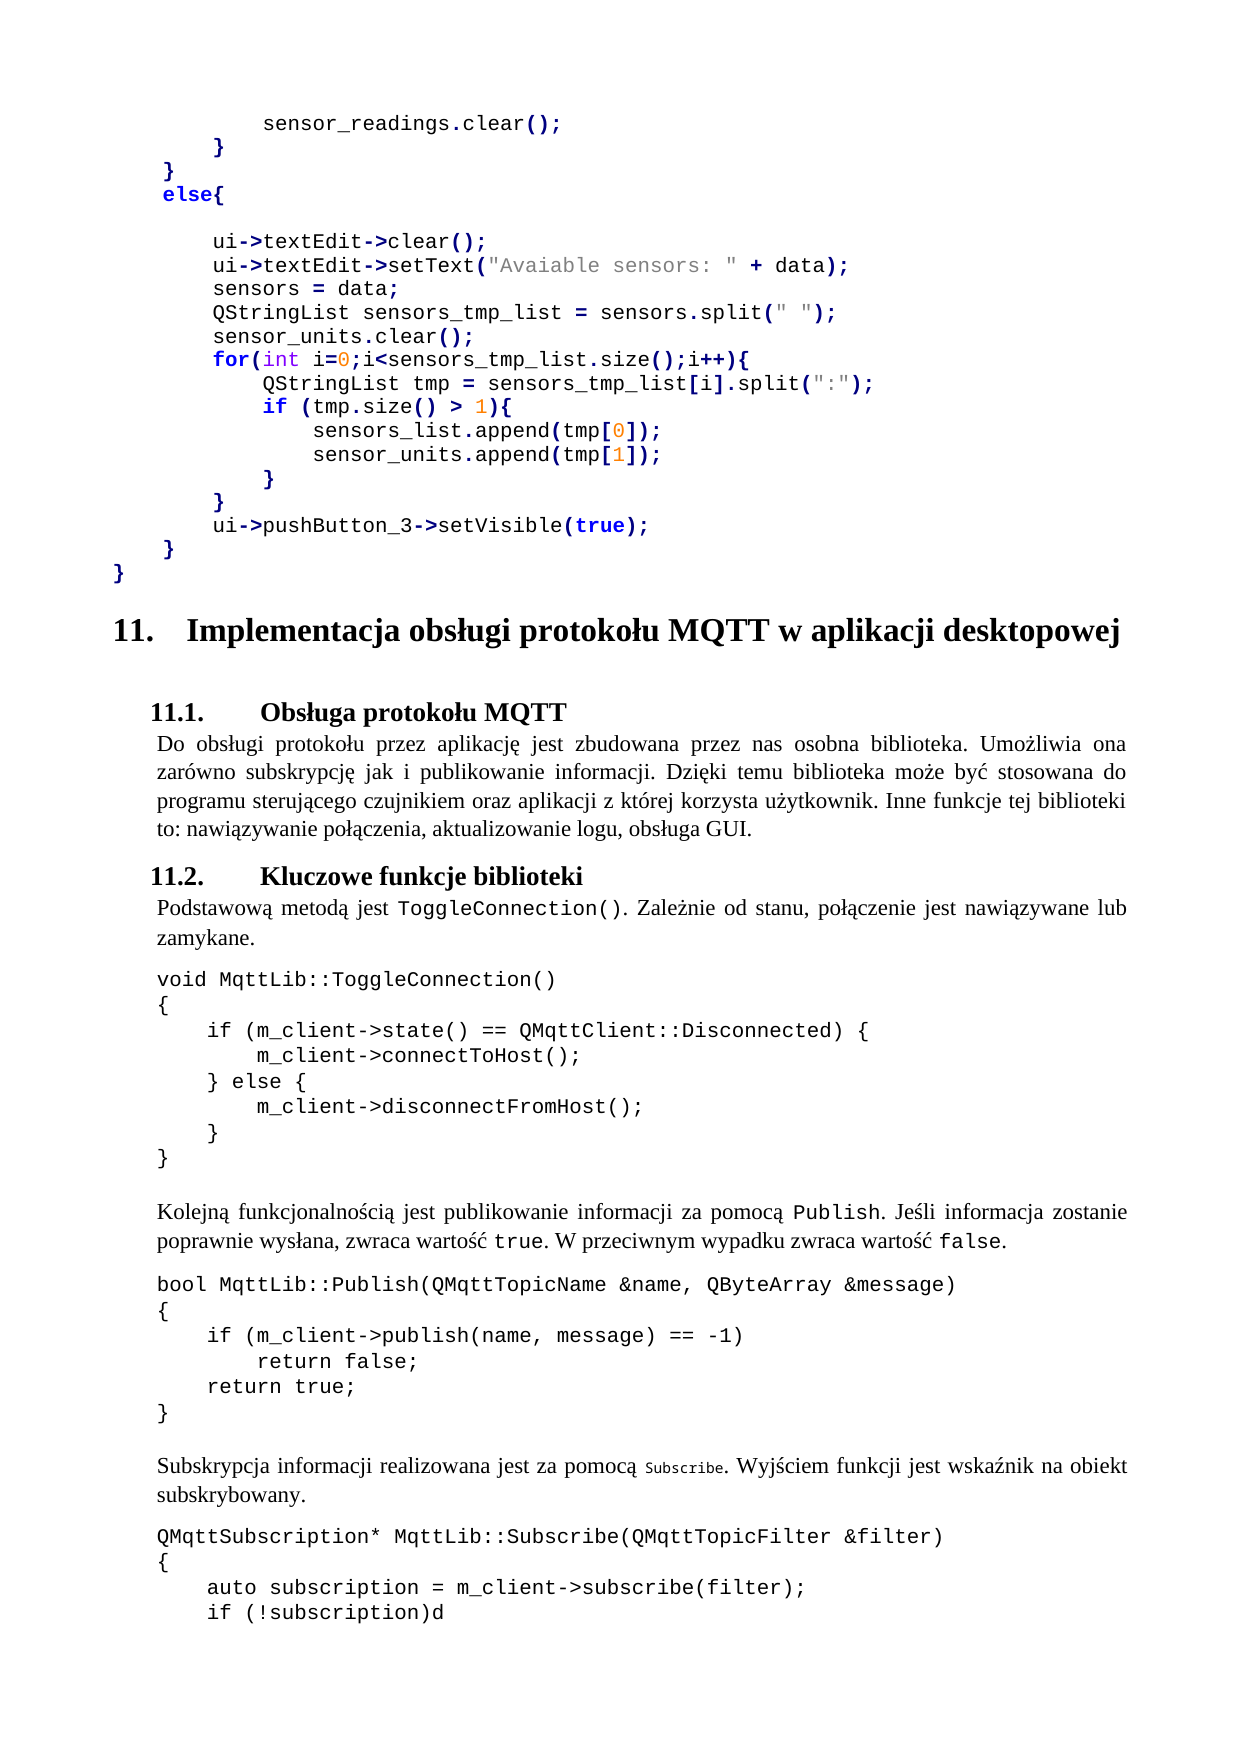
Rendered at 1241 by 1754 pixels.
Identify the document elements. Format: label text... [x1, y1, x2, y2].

text ui->textEdit->setText("Avaiable sensors: " + data); [112, 255, 1128, 278]
text Subskrypcja informacji realizowana jest za pomocą Subscribe. Wyjściem funkcji jest wskaźnik na obiekt subskrybowany. [157, 1452, 1128, 1507]
text { [157, 994, 1128, 1018]
subtitle Obsługa protokołu MQTT [150, 696, 1128, 728]
text } [157, 1122, 1128, 1146]
text { [157, 1299, 1128, 1323]
text bool MqttLib::Publish(QMqttTopicName &name, QByteArray &message) [157, 1274, 1128, 1298]
text ui->textEdit->clear(); [112, 231, 1128, 255]
text return true; [157, 1376, 1128, 1400]
text ui->pushButton_3->setVisible(true); [112, 515, 1128, 538]
text { [157, 1551, 1128, 1575]
subtitle Implementacja obsługi protokołu MQTT w aplikacji desktopowej [112, 611, 1128, 649]
text if (m_client->publish(name, message) == -1) [157, 1325, 1128, 1349]
text if (m_client->state() == QMqttClient::Disconnected) { [157, 1020, 1128, 1043]
text sensors = data; [112, 278, 1128, 302]
text m_client->disconnectFromHost(); [157, 1096, 1128, 1120]
text QStringList tmp = sensors_tmp_list[i].split(":"); [112, 373, 1128, 397]
text } else { [157, 1071, 1128, 1094]
text void MqttLib::ToggleConnection() [157, 969, 1128, 992]
text } [112, 562, 1128, 586]
text auto subscription = m_client->subscribe(filter); [157, 1577, 1128, 1600]
text } [112, 491, 1128, 515]
text } [112, 136, 1128, 160]
text Podstawową metodą jest ToggleConnection(). Zależnie od stanu, połączenie jest nawiązywane lub zamykane. [157, 894, 1128, 950]
text sensor_units.clear(); [112, 326, 1128, 349]
text return false; [157, 1351, 1128, 1374]
subtitle Kluczowe funkcje biblioteki [150, 860, 1128, 892]
text } [157, 1402, 1128, 1425]
text m_client->connectToHost(); [157, 1045, 1128, 1069]
text } [112, 160, 1128, 184]
text sensor_units.append(tmp[1]); [112, 444, 1128, 467]
text sensors_list.append(tmp[0]); [112, 420, 1128, 444]
text QMqttSubscription* MqttLib::Subscribe(QMqttTopicFilter &filter) [157, 1526, 1128, 1549]
text if (tmp.size() > 1){ [112, 397, 1128, 420]
text for(int i=0;i<sensors_tmp_list.size();i++){ [112, 349, 1128, 373]
text } [157, 1147, 1128, 1171]
text } [112, 467, 1128, 491]
text if (!subscription)d [157, 1602, 1128, 1626]
text sensor_readings.clear(); [112, 113, 1128, 136]
text Do obsługi protokołu przez aplikację jest zbudowana przez nas osobna biblioteka. Umożliwia ona zarówno subskrypcję jak i publikowanie informacji. Dzięki temu biblioteka może być stosowana do programu sterującego czujnikiem oraz aplikacji z której korzysta użytkownik. Inne funkcje tej biblioteki to: nawiązywanie połączenia, aktualizowanie logu, obsługa GUI. [157, 730, 1128, 842]
text else{ [112, 184, 1128, 207]
text } [112, 538, 1128, 562]
text QStringList sensors_tmp_list = sensors.split(" "); [112, 302, 1128, 326]
